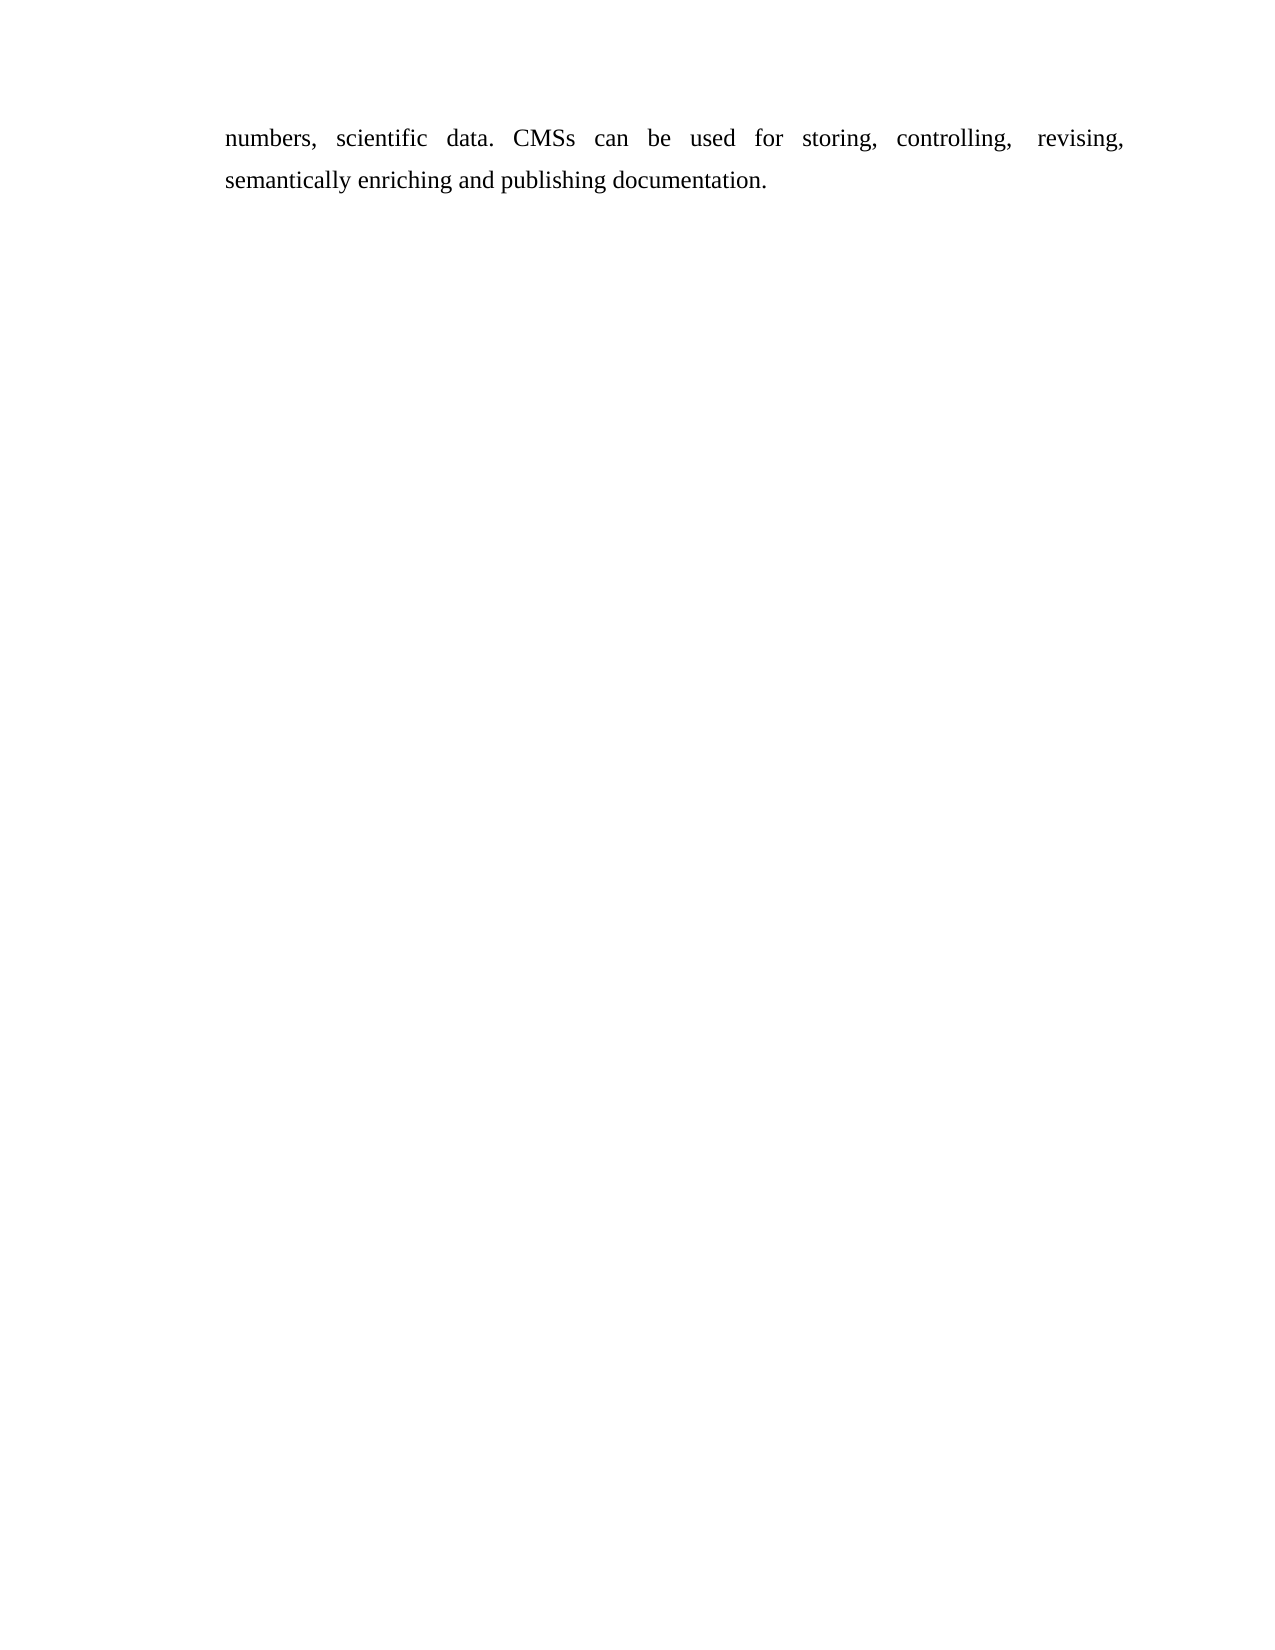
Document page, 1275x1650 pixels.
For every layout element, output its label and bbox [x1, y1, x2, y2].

text [187, 123, 1124, 194]
